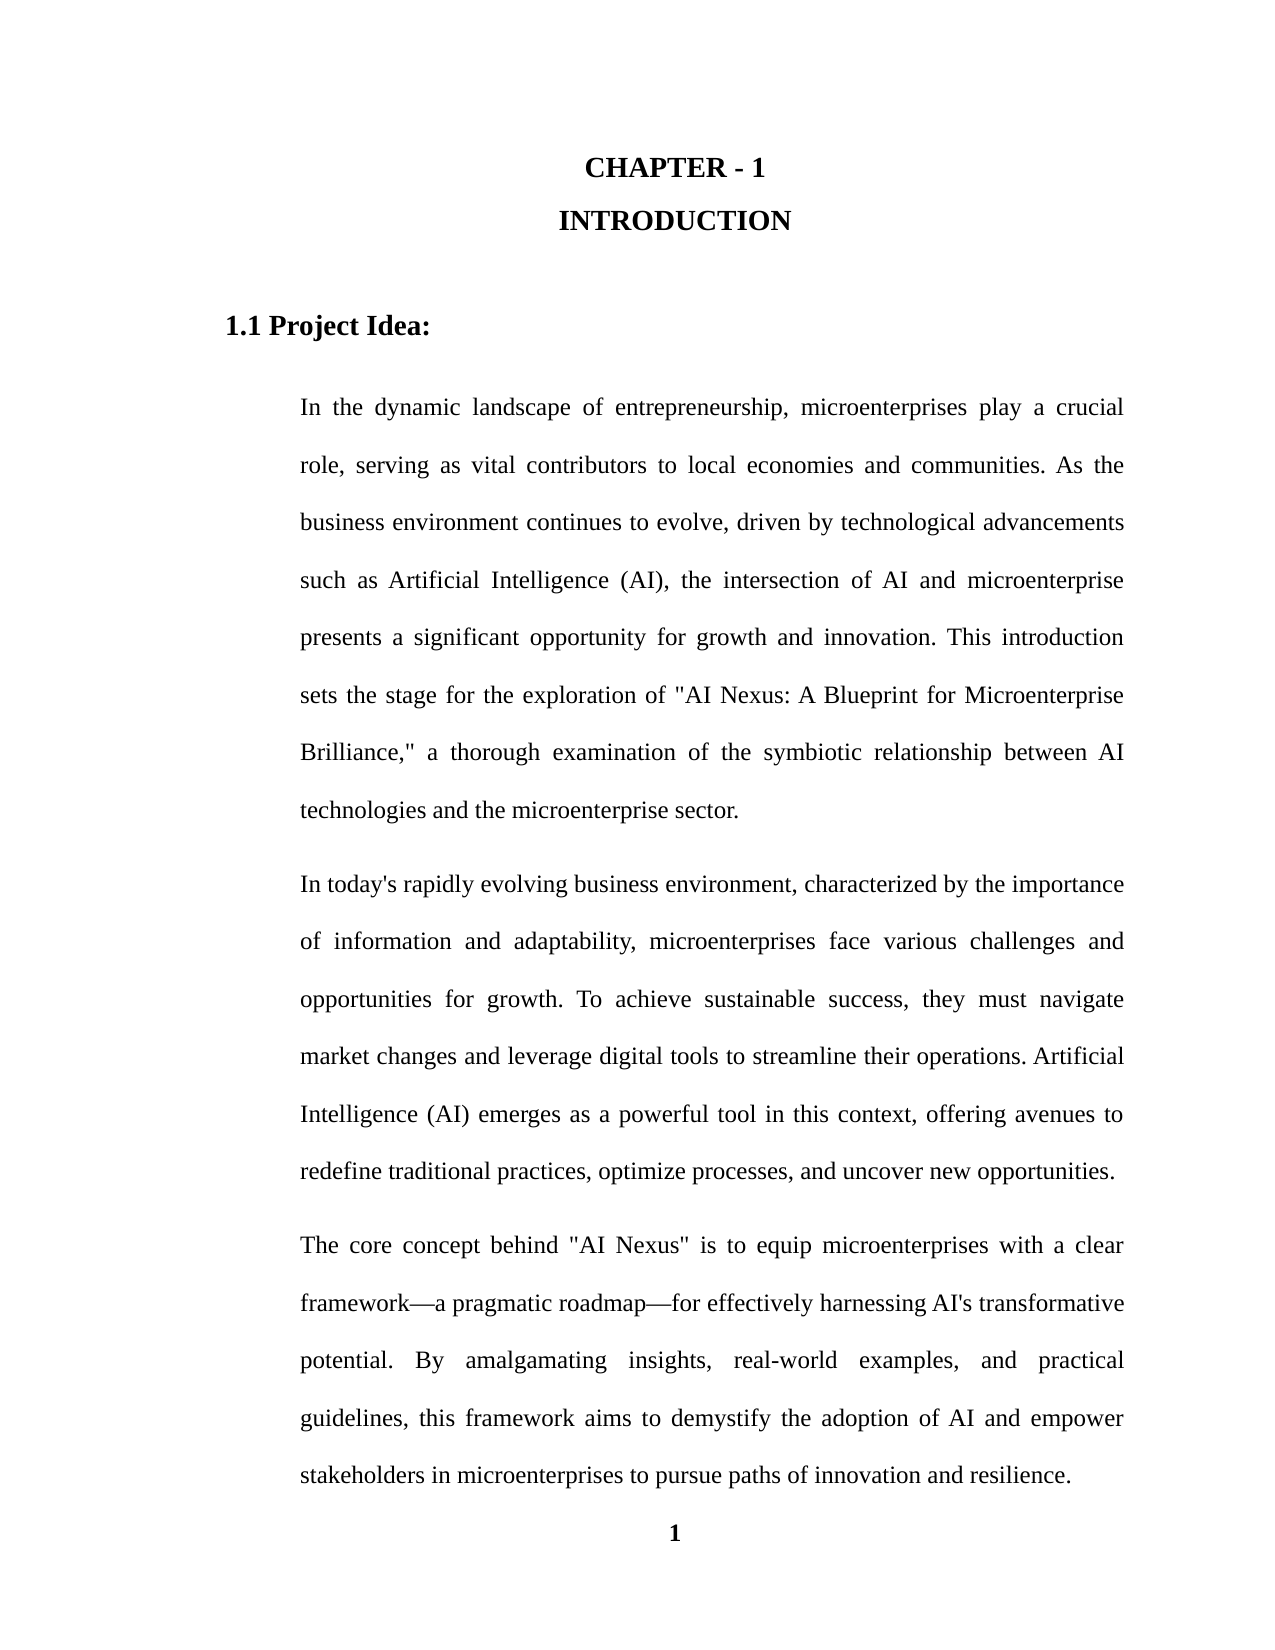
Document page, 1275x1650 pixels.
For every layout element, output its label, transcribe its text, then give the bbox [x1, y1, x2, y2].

text The core concept behind "AI Nexus" is to equip microenterprises with a clear framework—a pragmatic roadmap—for effectively harnessing AI's transformative potential. By amalgamating insights, real-world examples, and practical guidelines, this framework aims to demystify the adoption of AI and empower stakeholders in microenterprises to pursue paths of innovation and resilience. [300, 1231, 1125, 1489]
text CHAPTER - 1 [225, 150, 1125, 183]
text INTRODUCTION [225, 203, 1125, 236]
text In today's rapidly evolving business environment, characterized by the importance of information and adaptability, microenterprises face various challenges and opportunities for growth. To achieve sustainable success, they must navigate market changes and leverage digital tools to streamline their operations. Artificial Intelligence (AI) emerges as a powerful tool in this context, offering avenues to redefine traditional practices, optimize processes, and uncover new opportunities. [300, 869, 1125, 1185]
text 1.1 Project Idea: [225, 308, 1125, 342]
text In the dynamic landscape of entrepreneurship, microenterprises play a crucial role, serving as vital contributors to local economies and communities. As the business environment continues to evolve, driven by technological advancements such as Artificial Intelligence (AI), the intersection of AI and microenterprise presents a significant opportunity for growth and innovation. This introduction sets the stage for the exploration of "AI Nexus: A Blueprint for Microenterprise Brilliance," a thorough examination of the symbiotic relationship between AI technologies and the microenterprise sector. [300, 392, 1125, 823]
